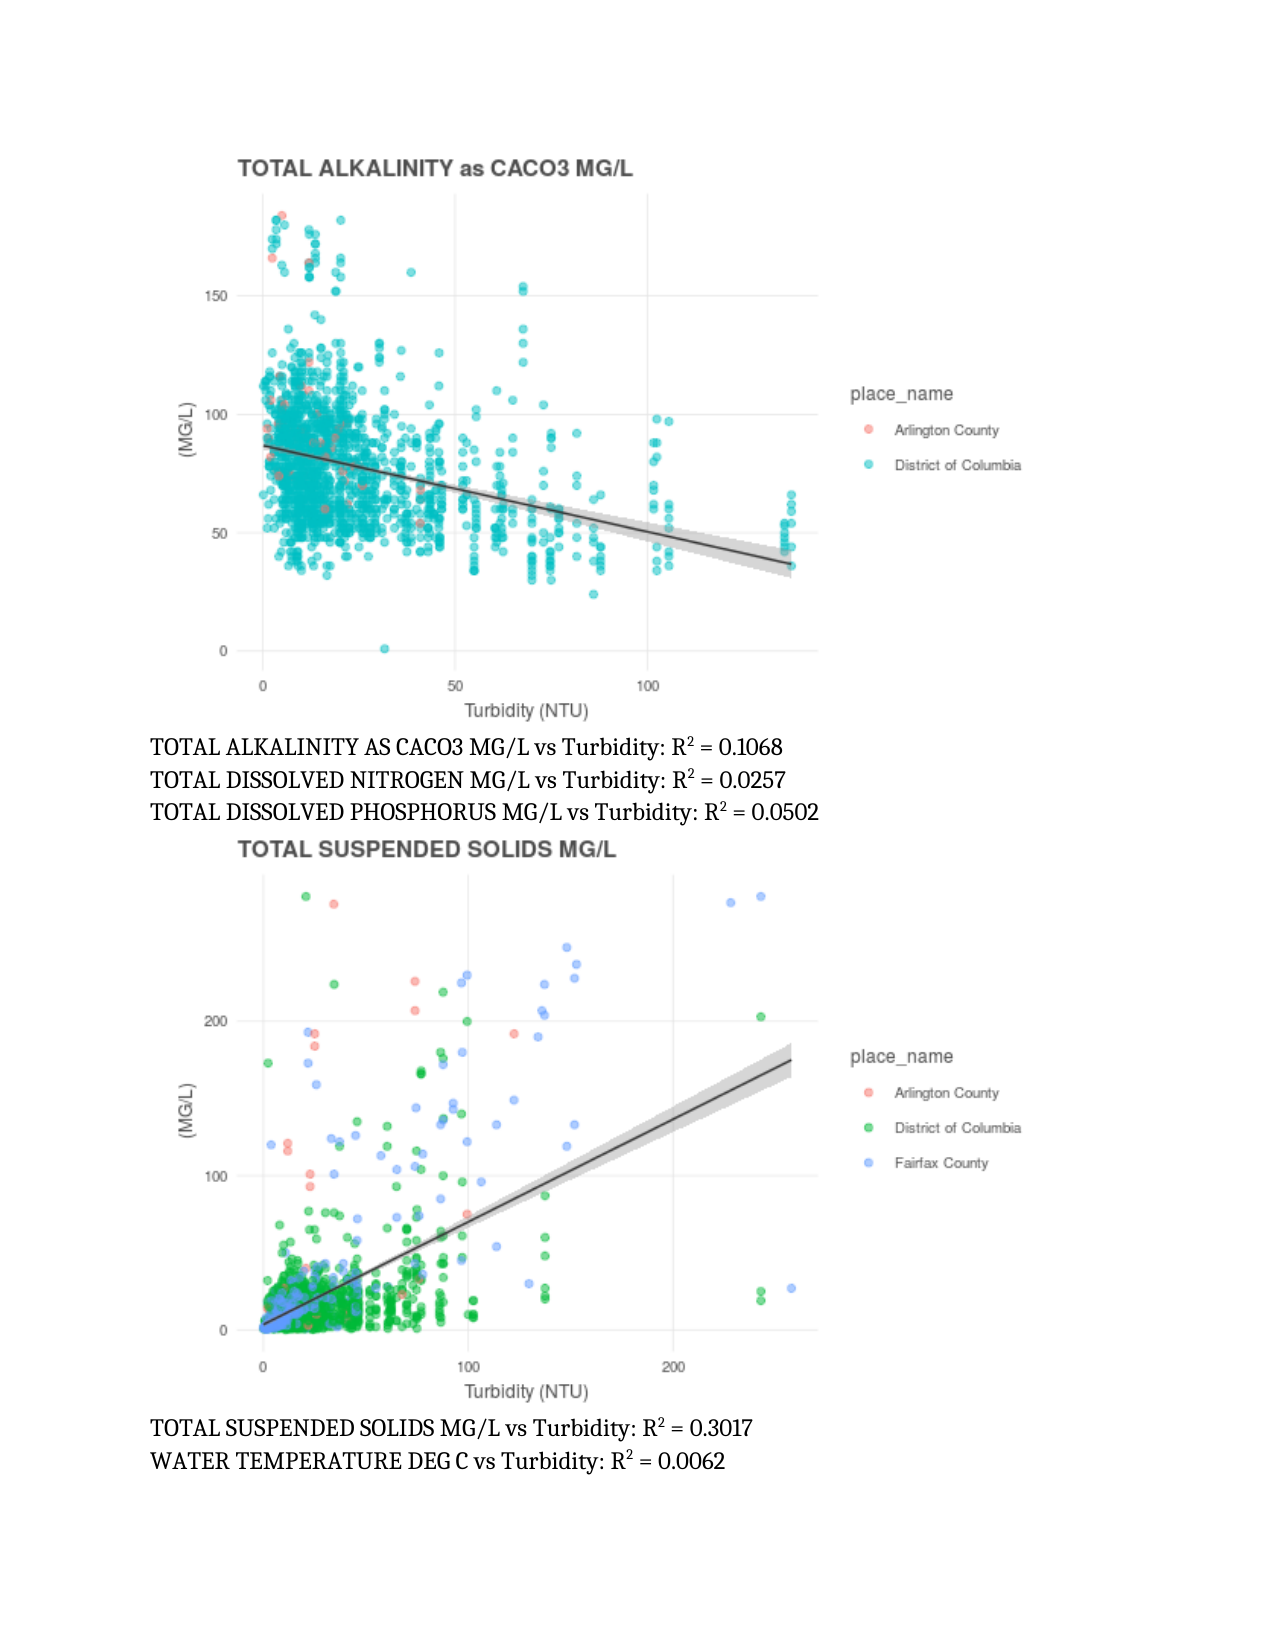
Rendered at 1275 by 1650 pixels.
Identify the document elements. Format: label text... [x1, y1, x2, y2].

picture [168, 830, 1044, 1415]
text TOTAL DISSOLVED NITROGEN MG/L vs Turbidity: R2 = 0.0257 [150, 766, 1125, 794]
text TOTAL DISSOLVED PHOSPHORUS MG/L vs Turbidity: R2 = 0.0502 [150, 798, 1125, 827]
text WATER TEMPERATURE DEG C vs Turbidity: R2 = 0.0062 [150, 1447, 1125, 1475]
picture [168, 150, 1044, 734]
